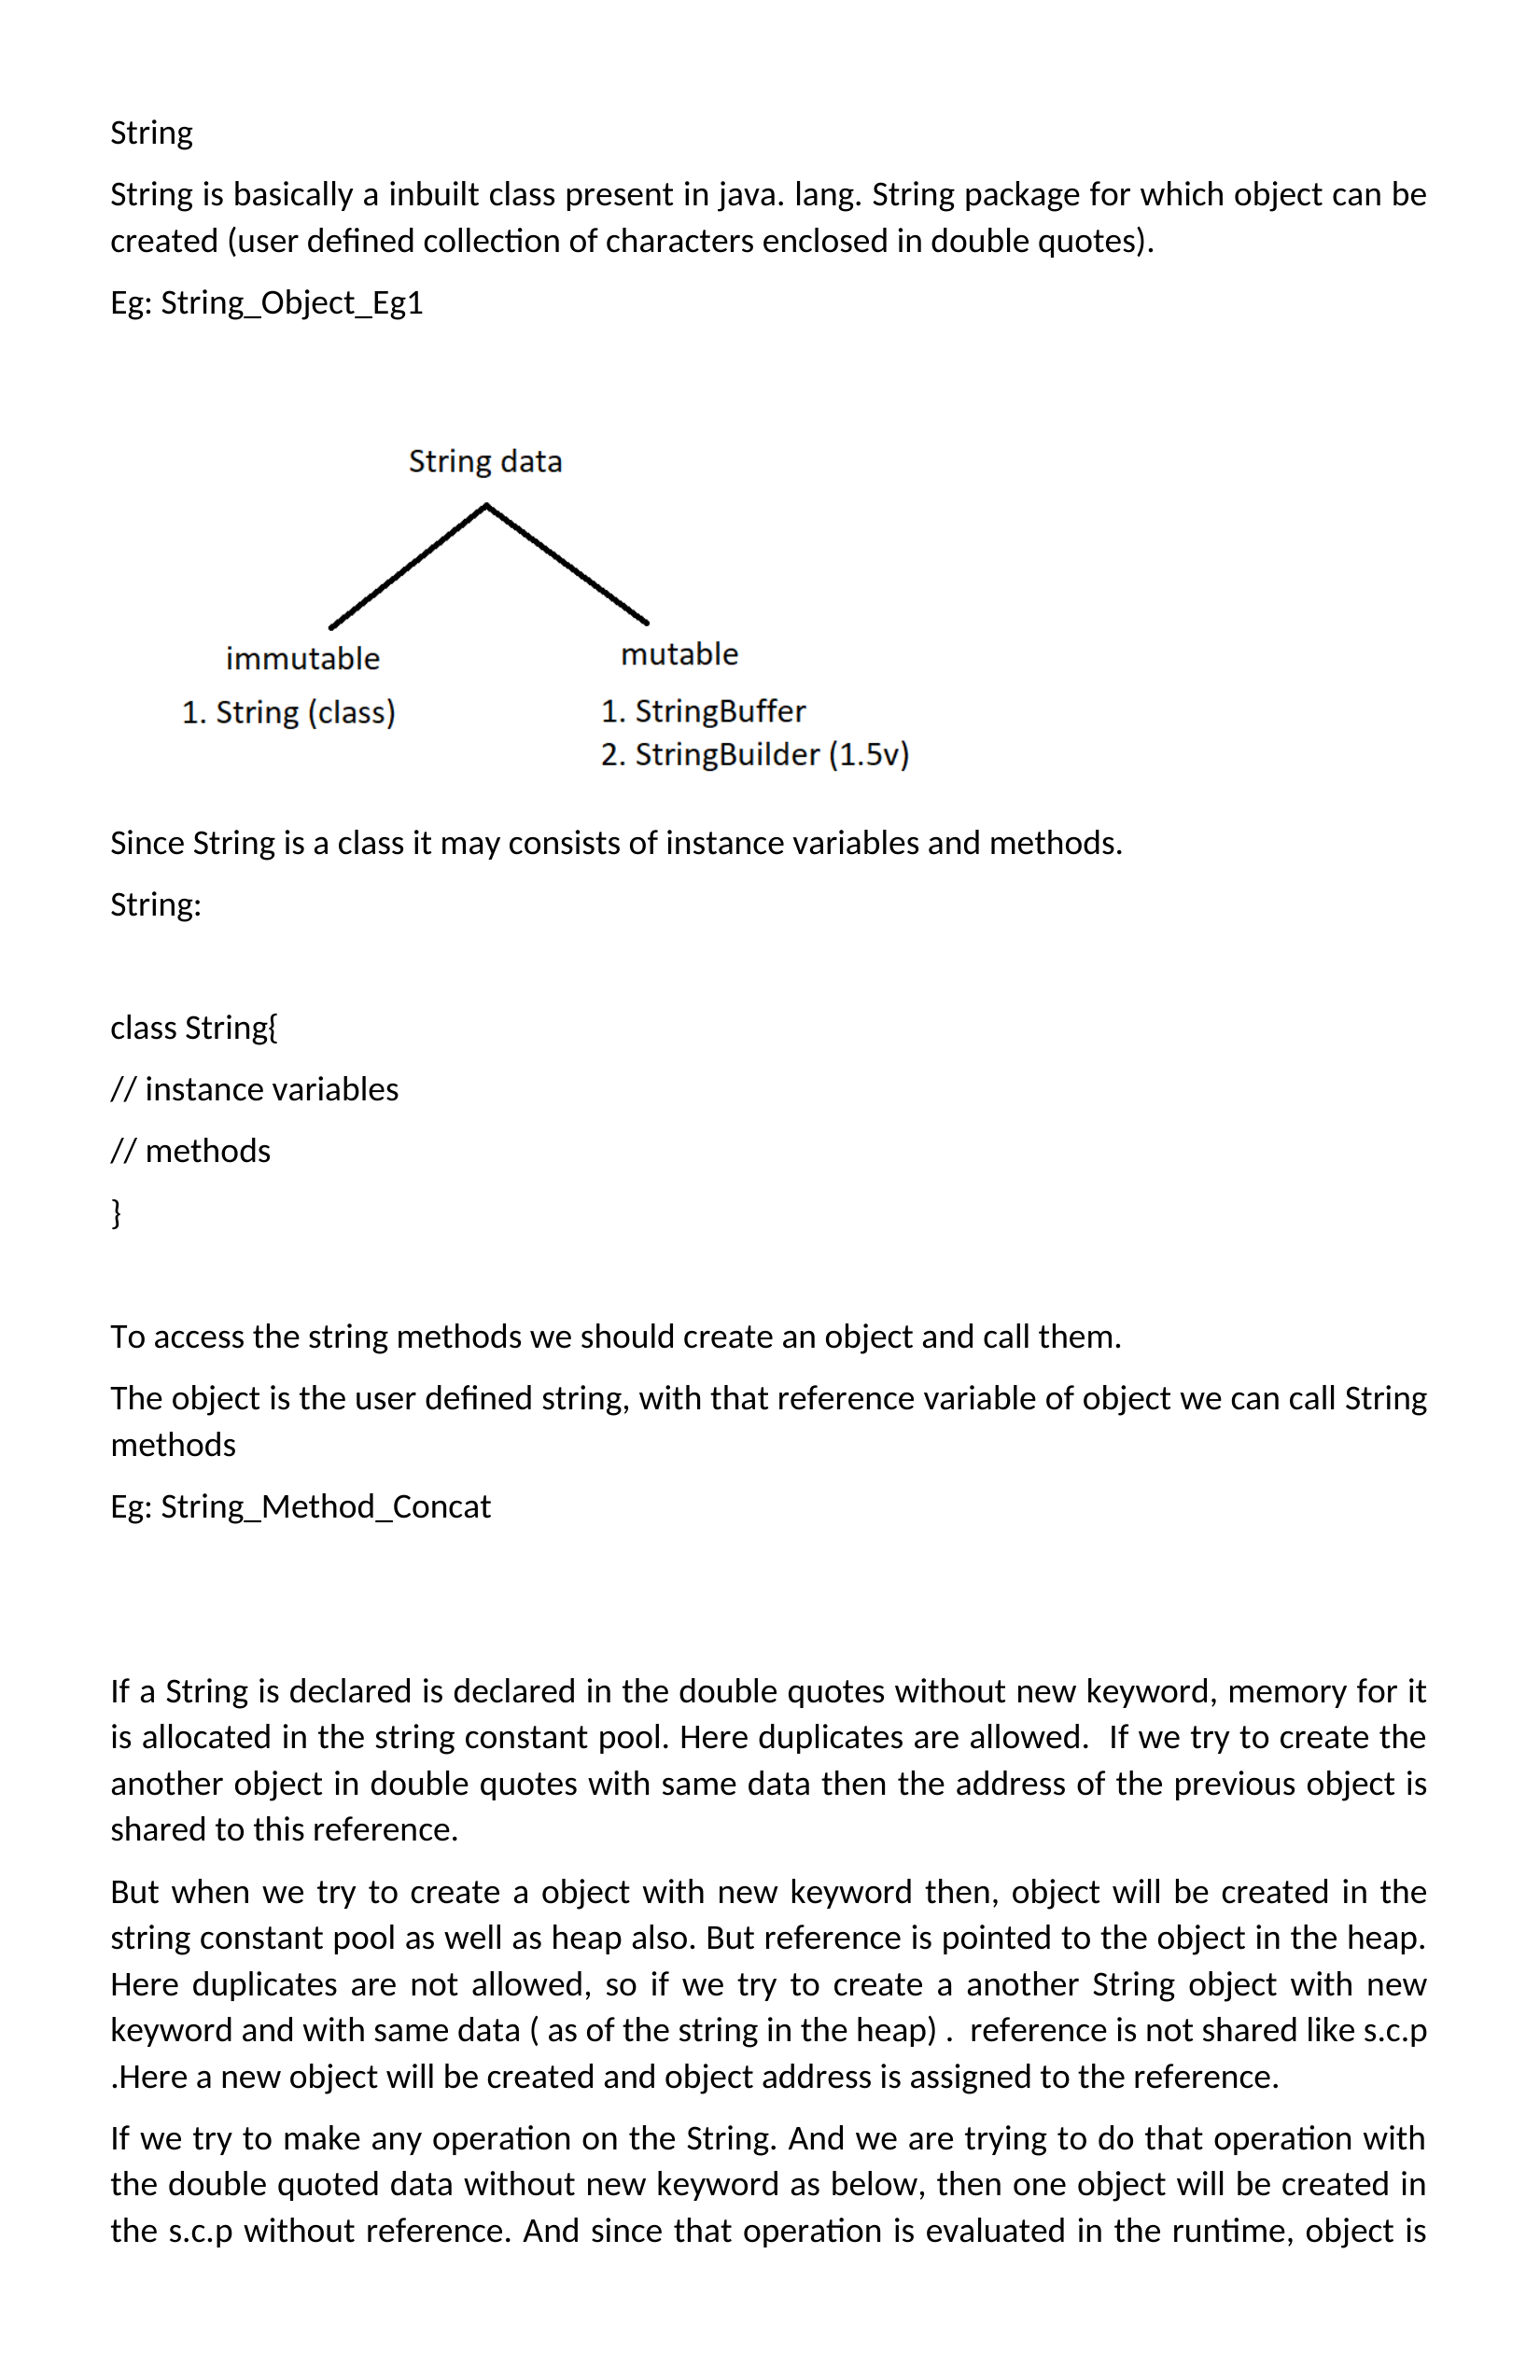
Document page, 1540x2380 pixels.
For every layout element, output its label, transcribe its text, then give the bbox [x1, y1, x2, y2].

text If a String is declared is declared in the double quotes without new keyword, memory for it is allocated in the string constant pool. Here duplicates are allowed. If we try to create the another object in double quotes with same data then the address of the previous object is shared to this reference. [110, 1669, 1430, 1850]
text To access the string methods we should create an object and call them. [110, 1314, 1430, 1357]
text class String{ [110, 1005, 1430, 1048]
text Eg: String_Method_Concat [110, 1483, 1430, 1526]
text String: [110, 882, 1430, 925]
text String [110, 110, 1430, 153]
text The object is the user defined string, with that reference variable of object we can call String methods [110, 1376, 1430, 1464]
text String is basically a inbuilt class present in java. lang. String package for which object can be created (user defined collection of characters enclosed in double quotes). [110, 172, 1430, 260]
text // methods [110, 1128, 1430, 1171]
text // instance variables [110, 1067, 1430, 1110]
text } [110, 1191, 1430, 1233]
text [110, 2116, 1430, 2250]
text But when we try to create a object with new keyword then, object will be created in the string constant pool as well as heap also. But reference is pointed to the object in the heap. Here duplicates are not allowed, so if we try to create a another String object with new keyword and with same data ( as of the string in the heap) . reference is not shared like s.c.p .Here a new object will be created and object address is assigned to the reference. [110, 1869, 1430, 2096]
text Since String is a class it may consists of instance variables and methods. [110, 820, 1430, 862]
picture [110, 403, 960, 803]
text Eg: String_Object_Eg1 [110, 280, 1430, 323]
